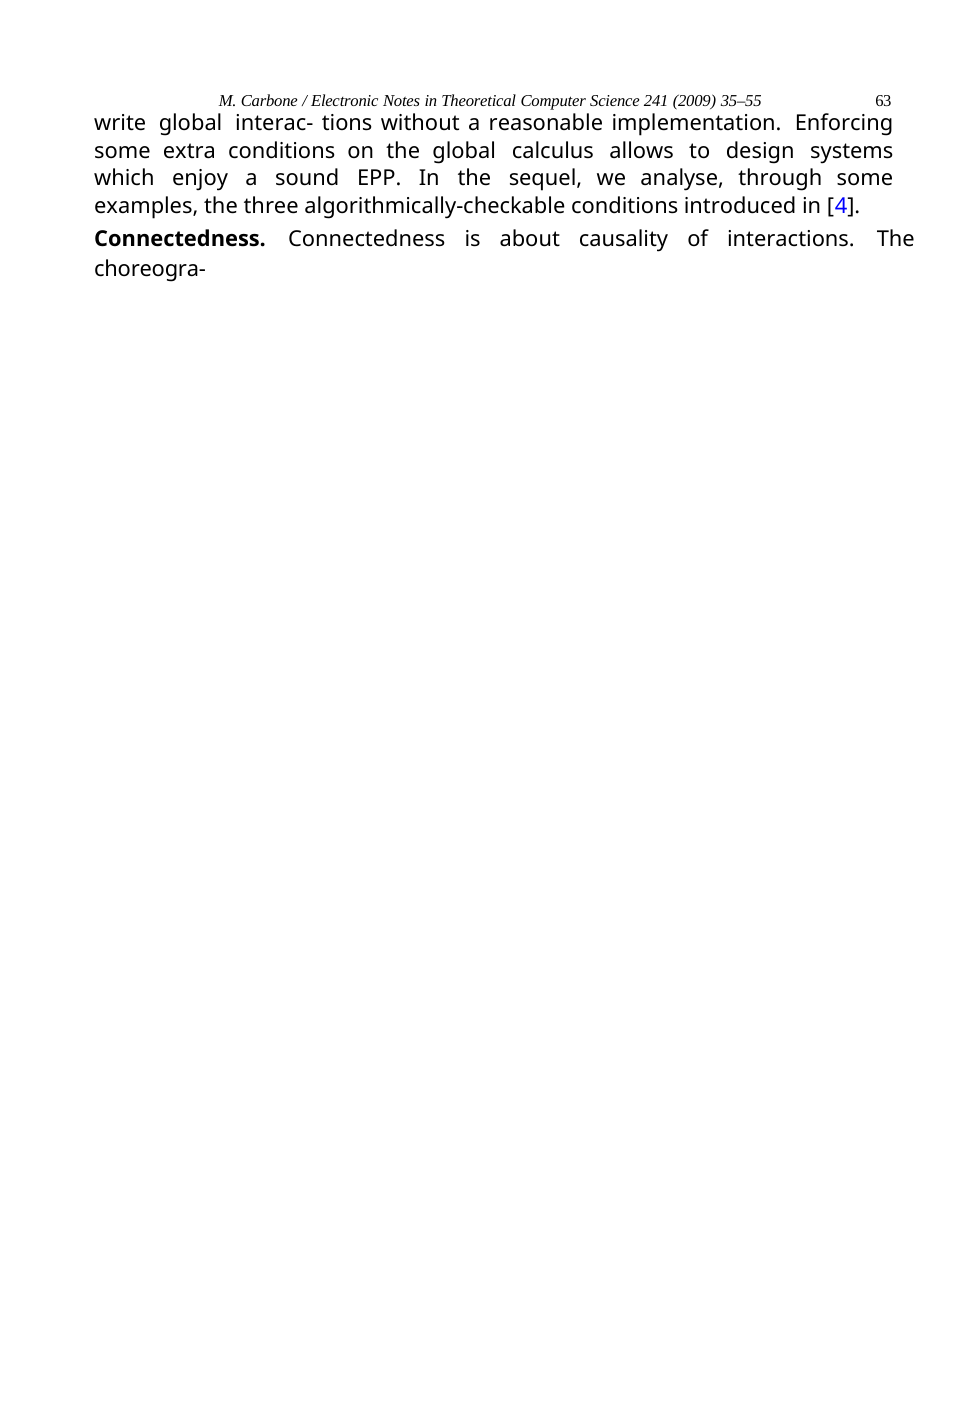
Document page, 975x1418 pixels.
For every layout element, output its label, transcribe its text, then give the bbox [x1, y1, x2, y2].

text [94, 108, 893, 219]
text Connectedness. Connectedness is about causality of interactions. The choreogra- [94, 223, 914, 282]
